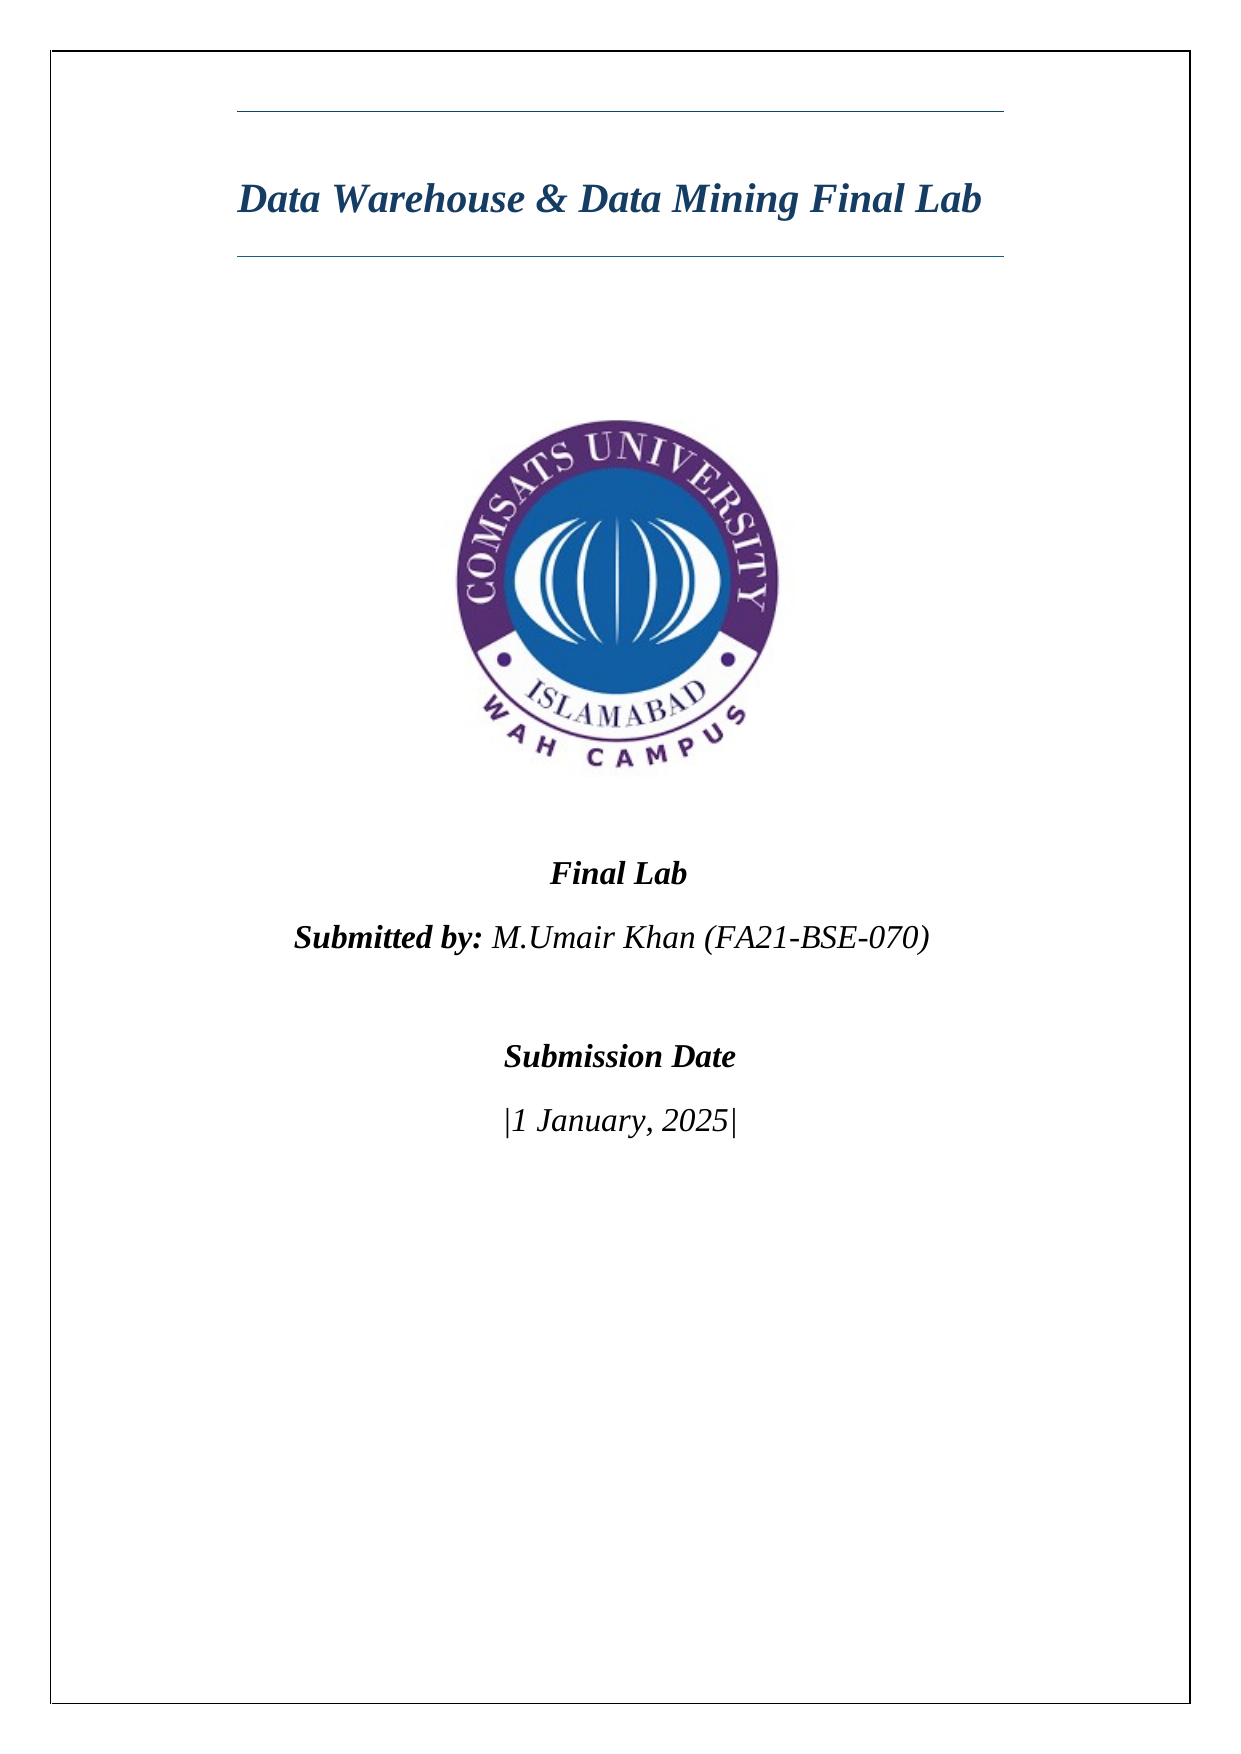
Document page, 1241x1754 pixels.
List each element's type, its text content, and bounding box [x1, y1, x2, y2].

text Submitted by: M.Umair Khan (FA21-BSE-070) [150, 918, 930, 956]
text |1 January, 2025| [150, 1101, 1090, 1139]
text Final Lab [150, 853, 1090, 892]
text Data Warehouse & Data Mining Final Lab [237, 173, 1187, 221]
text Submission Date [150, 1036, 1090, 1075]
picture [440, 419, 800, 779]
